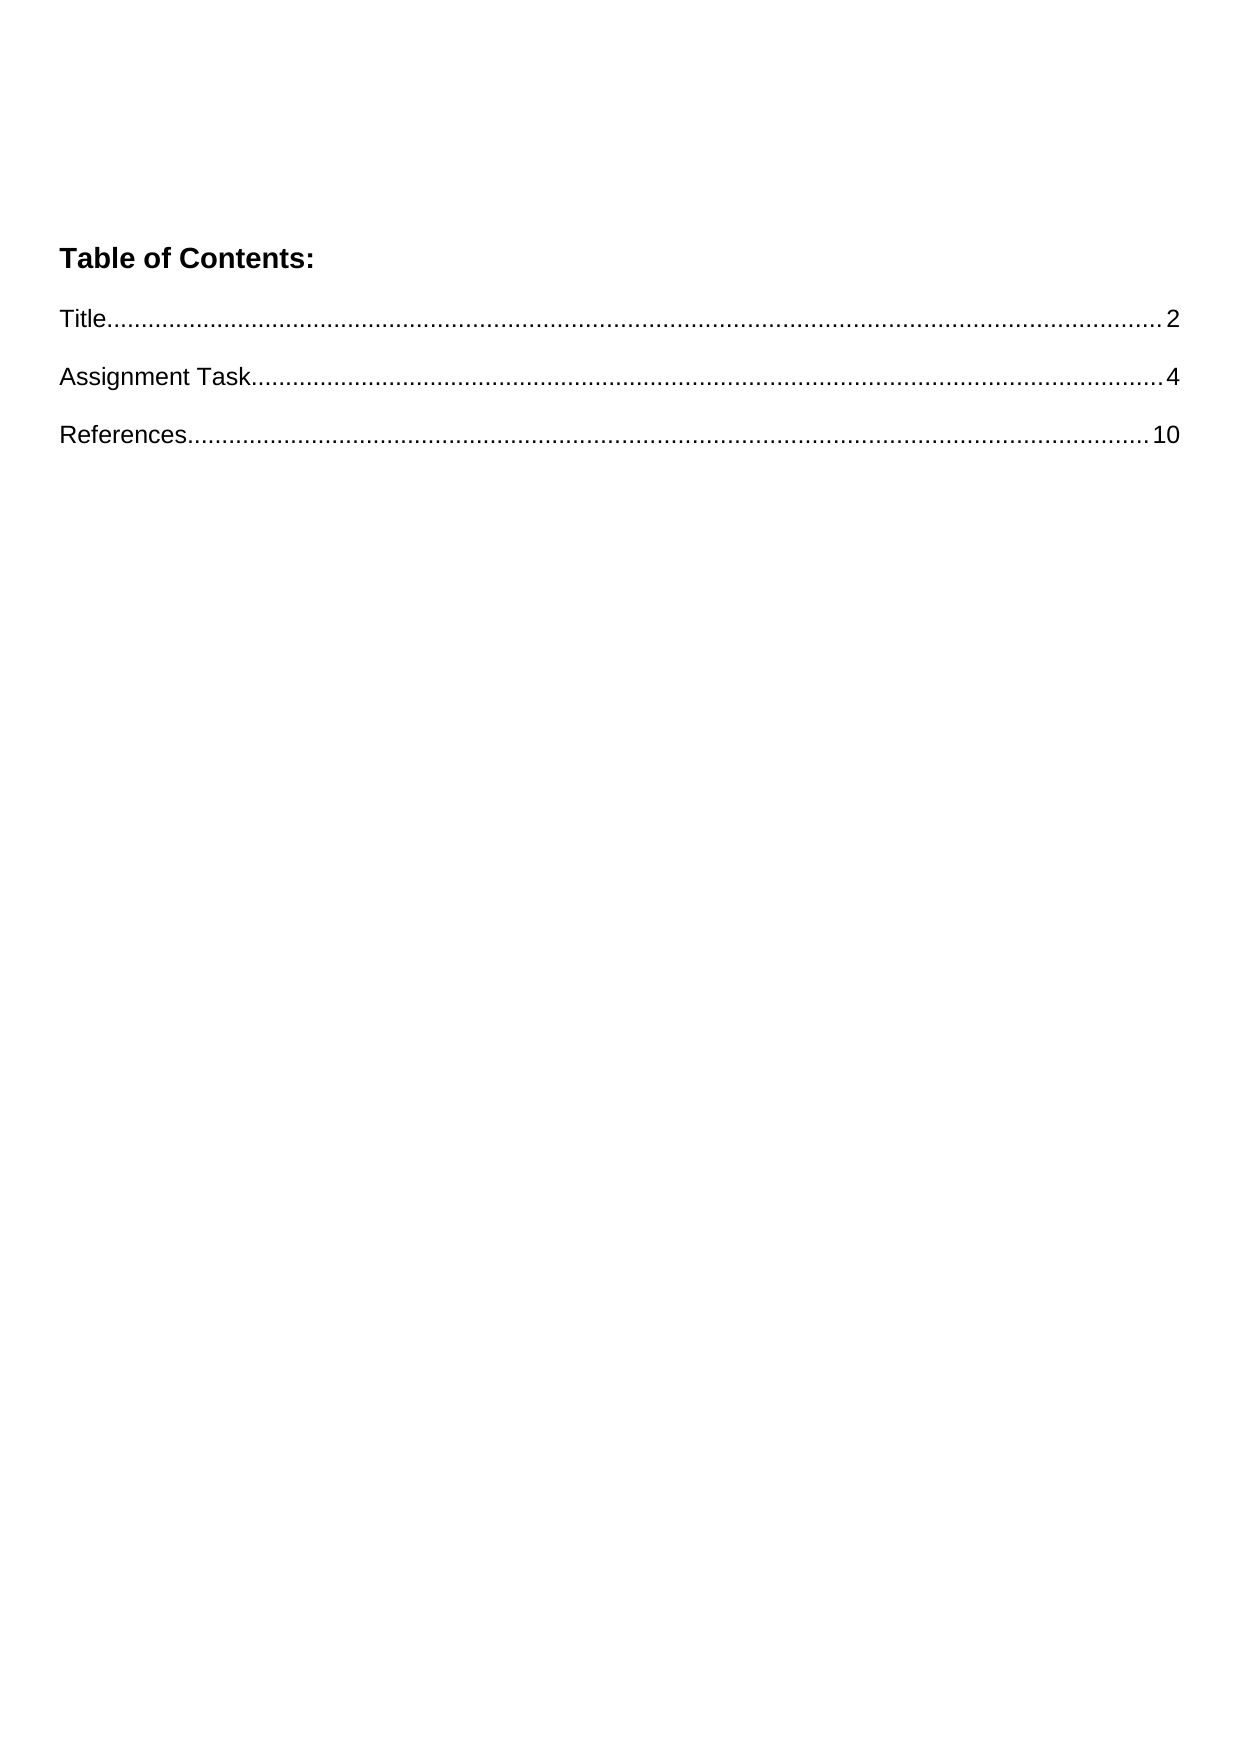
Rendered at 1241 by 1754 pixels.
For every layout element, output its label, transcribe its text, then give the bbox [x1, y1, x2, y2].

text References 10 [59, 420, 1181, 449]
subtitle Table of Contents: [59, 241, 1181, 274]
text Title 2 [59, 304, 1181, 333]
text Assignment Task 4 [59, 362, 1181, 391]
